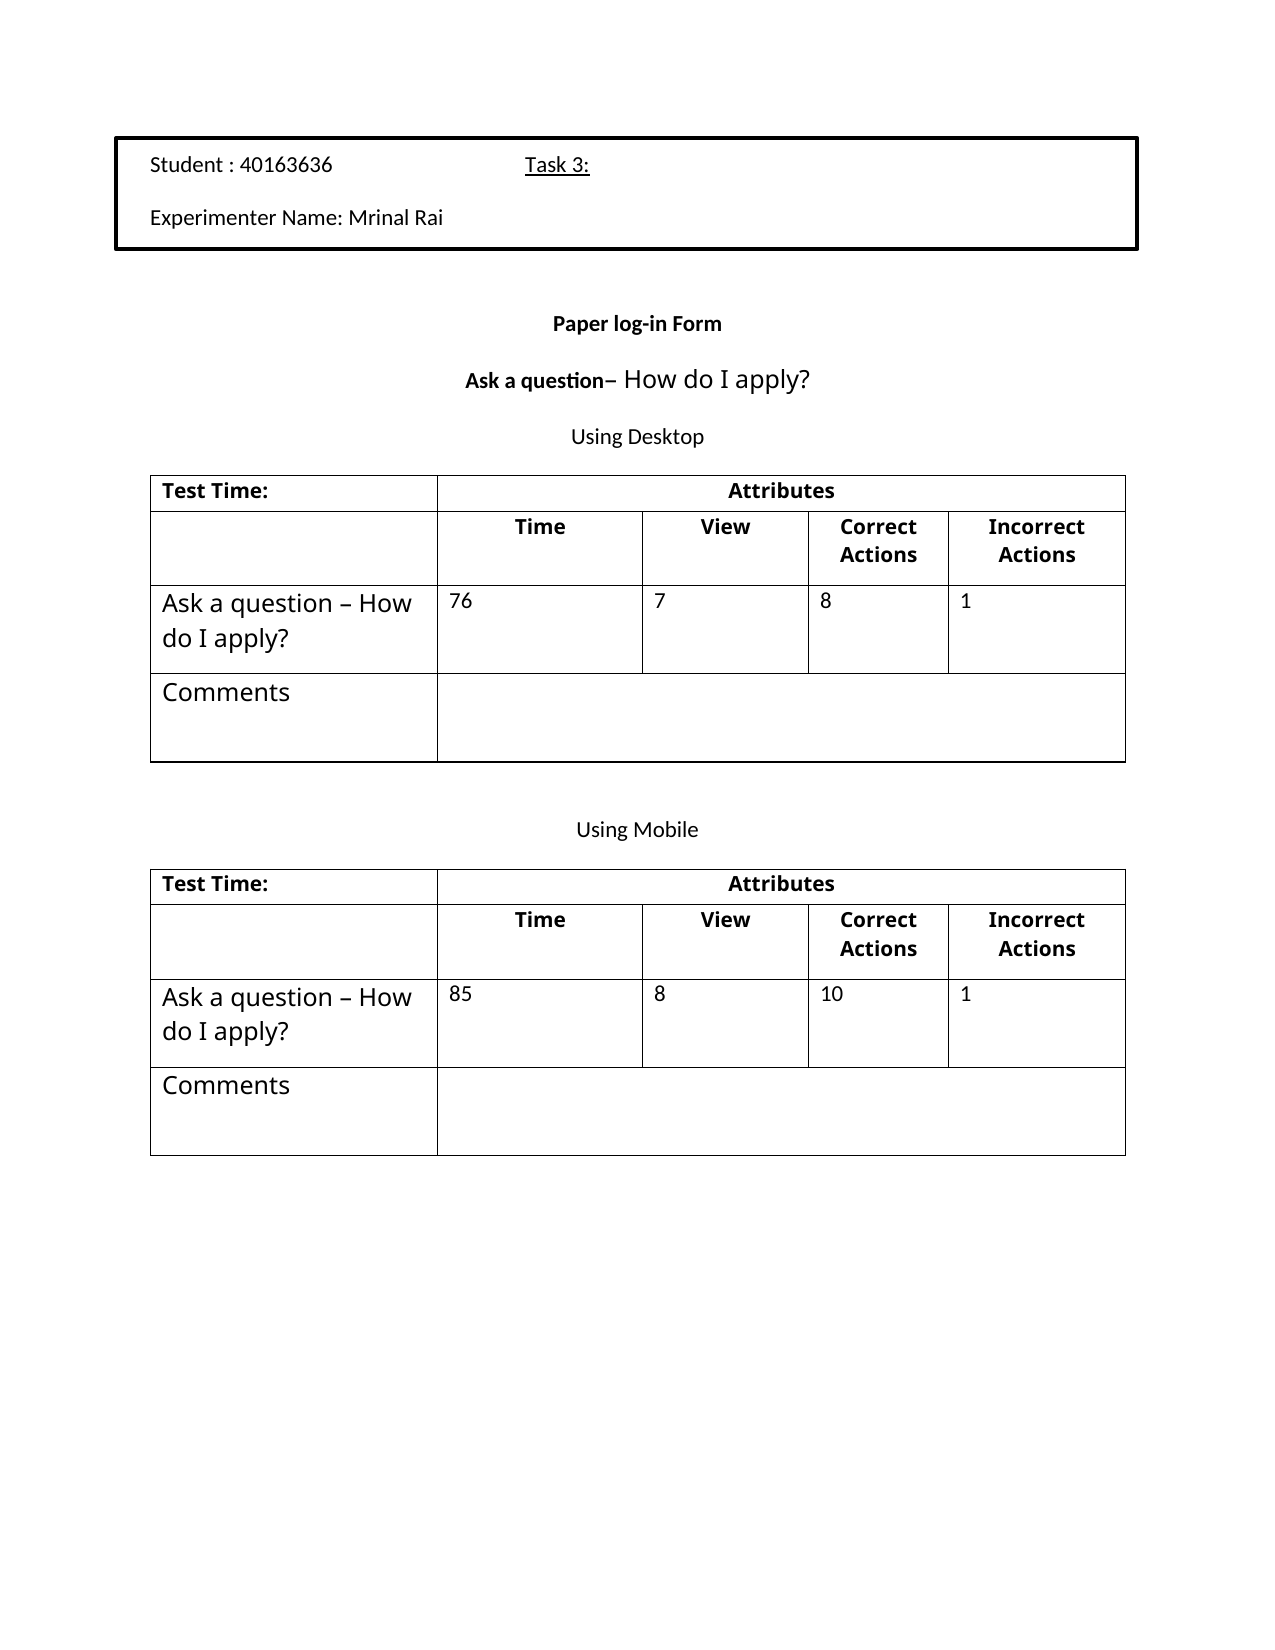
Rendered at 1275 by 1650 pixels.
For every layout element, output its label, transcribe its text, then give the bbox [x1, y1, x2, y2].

text Student : 40163636 Task 3: [150, 150, 1125, 178]
text Ask a question– How do I apply? [150, 362, 1125, 396]
table_cell Incorrect Actions [949, 905, 1125, 978]
table_cell [438, 674, 1125, 761]
table_cell 10 [809, 980, 948, 1067]
text Using Desktop [150, 422, 1125, 450]
text Paper log-in Form [150, 309, 1125, 337]
table_cell 8 [643, 980, 808, 1067]
table_cell Correct Actions [809, 512, 948, 585]
table_cell Correct Actions [809, 905, 948, 978]
table_cell View [643, 905, 808, 978]
table_cell 7 [643, 586, 808, 673]
table_cell 1 [949, 980, 1125, 1067]
table_cell View [643, 512, 808, 585]
text Using Mobile [150, 815, 1125, 843]
table_cell Incorrect Actions [949, 512, 1125, 585]
table_cell Time [438, 512, 642, 585]
table_cell Comments [151, 674, 437, 761]
table_cell 85 [438, 980, 642, 1067]
table_cell 1 [949, 586, 1125, 673]
table_header Test Time: [151, 870, 437, 904]
table_cell [151, 512, 437, 585]
table_header Attributes [438, 476, 1125, 511]
table_cell Ask a question – How do I apply? [151, 586, 437, 673]
table_header Attributes [438, 870, 1125, 904]
table_header Test Time: [151, 476, 437, 511]
table_cell [151, 905, 437, 978]
table_cell 8 [809, 586, 948, 673]
table_cell Ask a question – How do I apply? [151, 980, 437, 1067]
table_cell 76 [438, 586, 642, 673]
table_cell [438, 1068, 1125, 1155]
table_cell Comments [151, 1068, 437, 1155]
table_cell Time [438, 905, 642, 978]
text Experimenter Name: Mrinal Rai [150, 203, 1125, 231]
